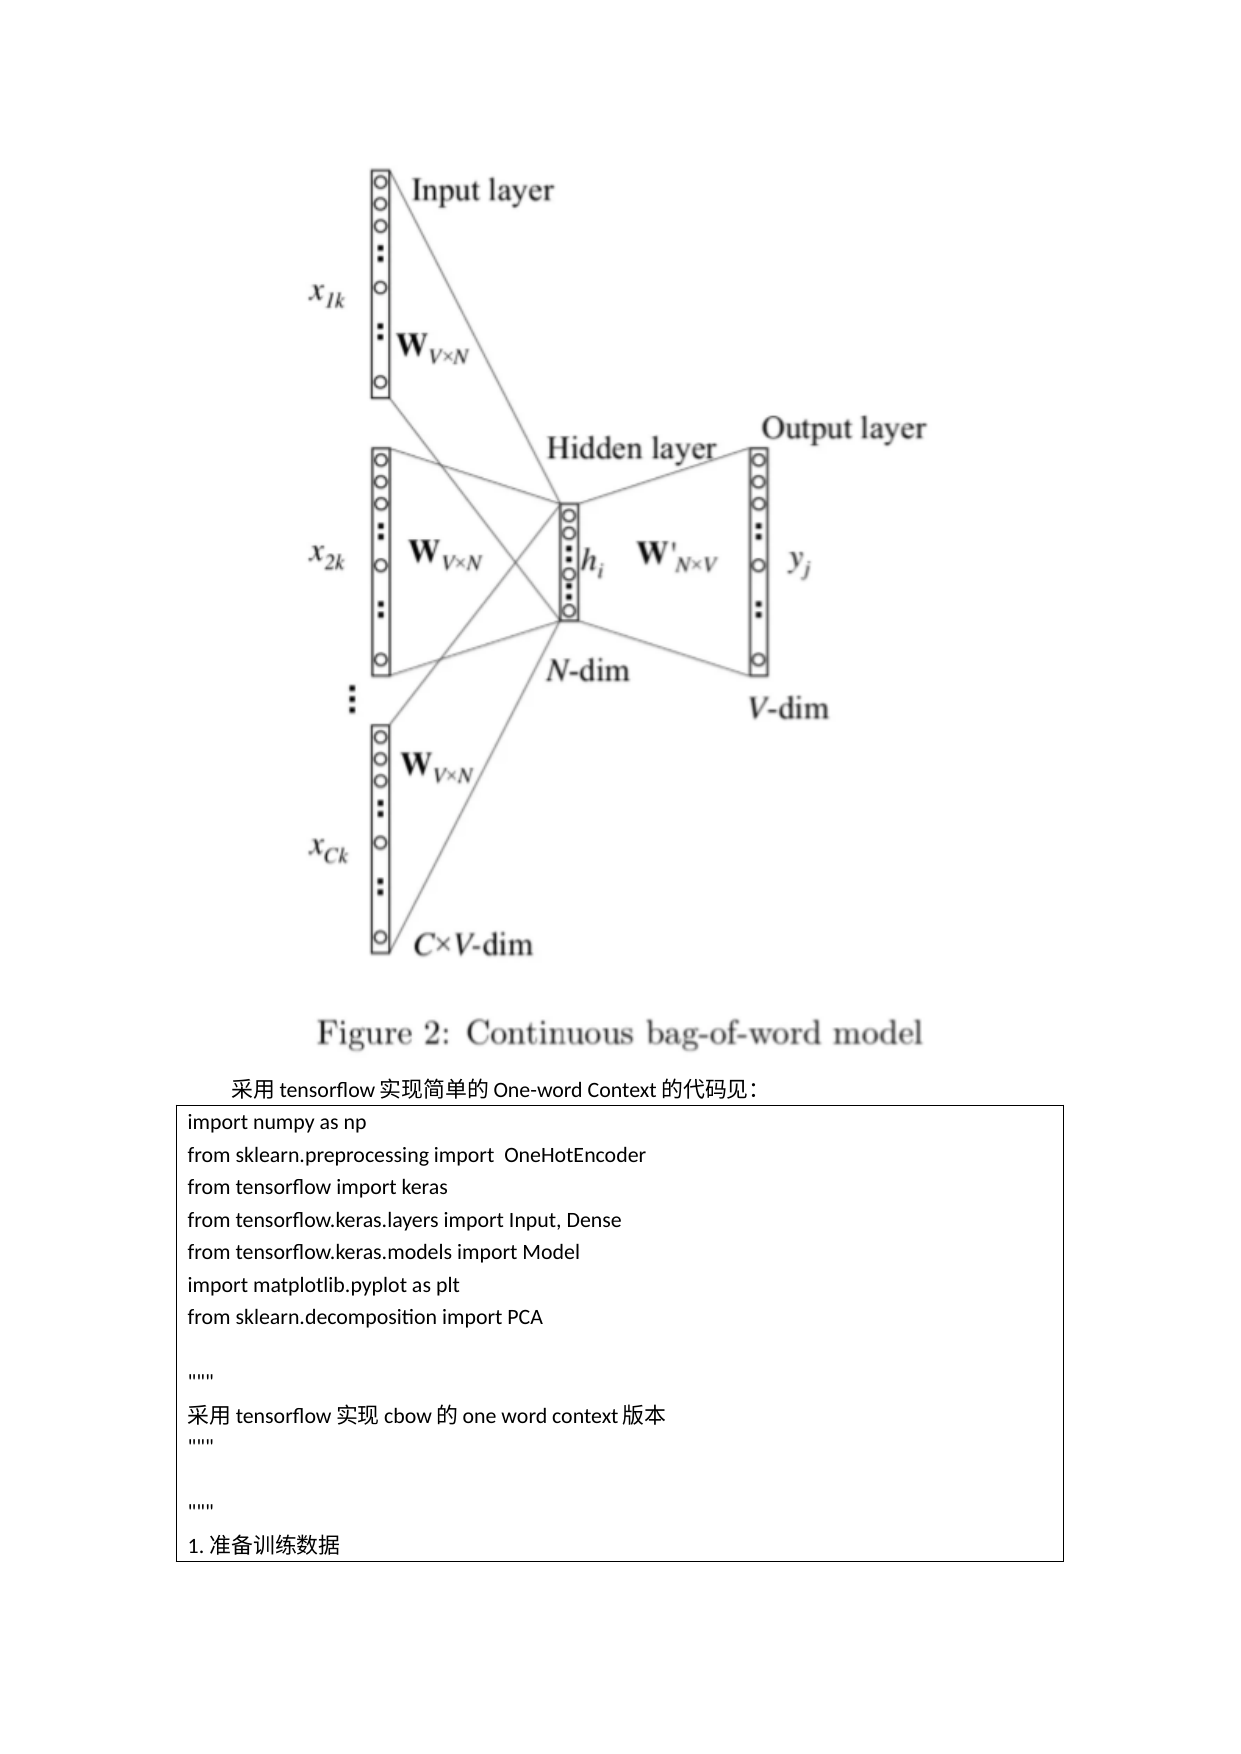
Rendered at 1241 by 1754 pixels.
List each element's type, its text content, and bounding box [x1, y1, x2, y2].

picture [301, 162, 939, 1059]
text 采用tensorflow实现简单的One-word Context的代码见： [187, 1072, 1053, 1104]
